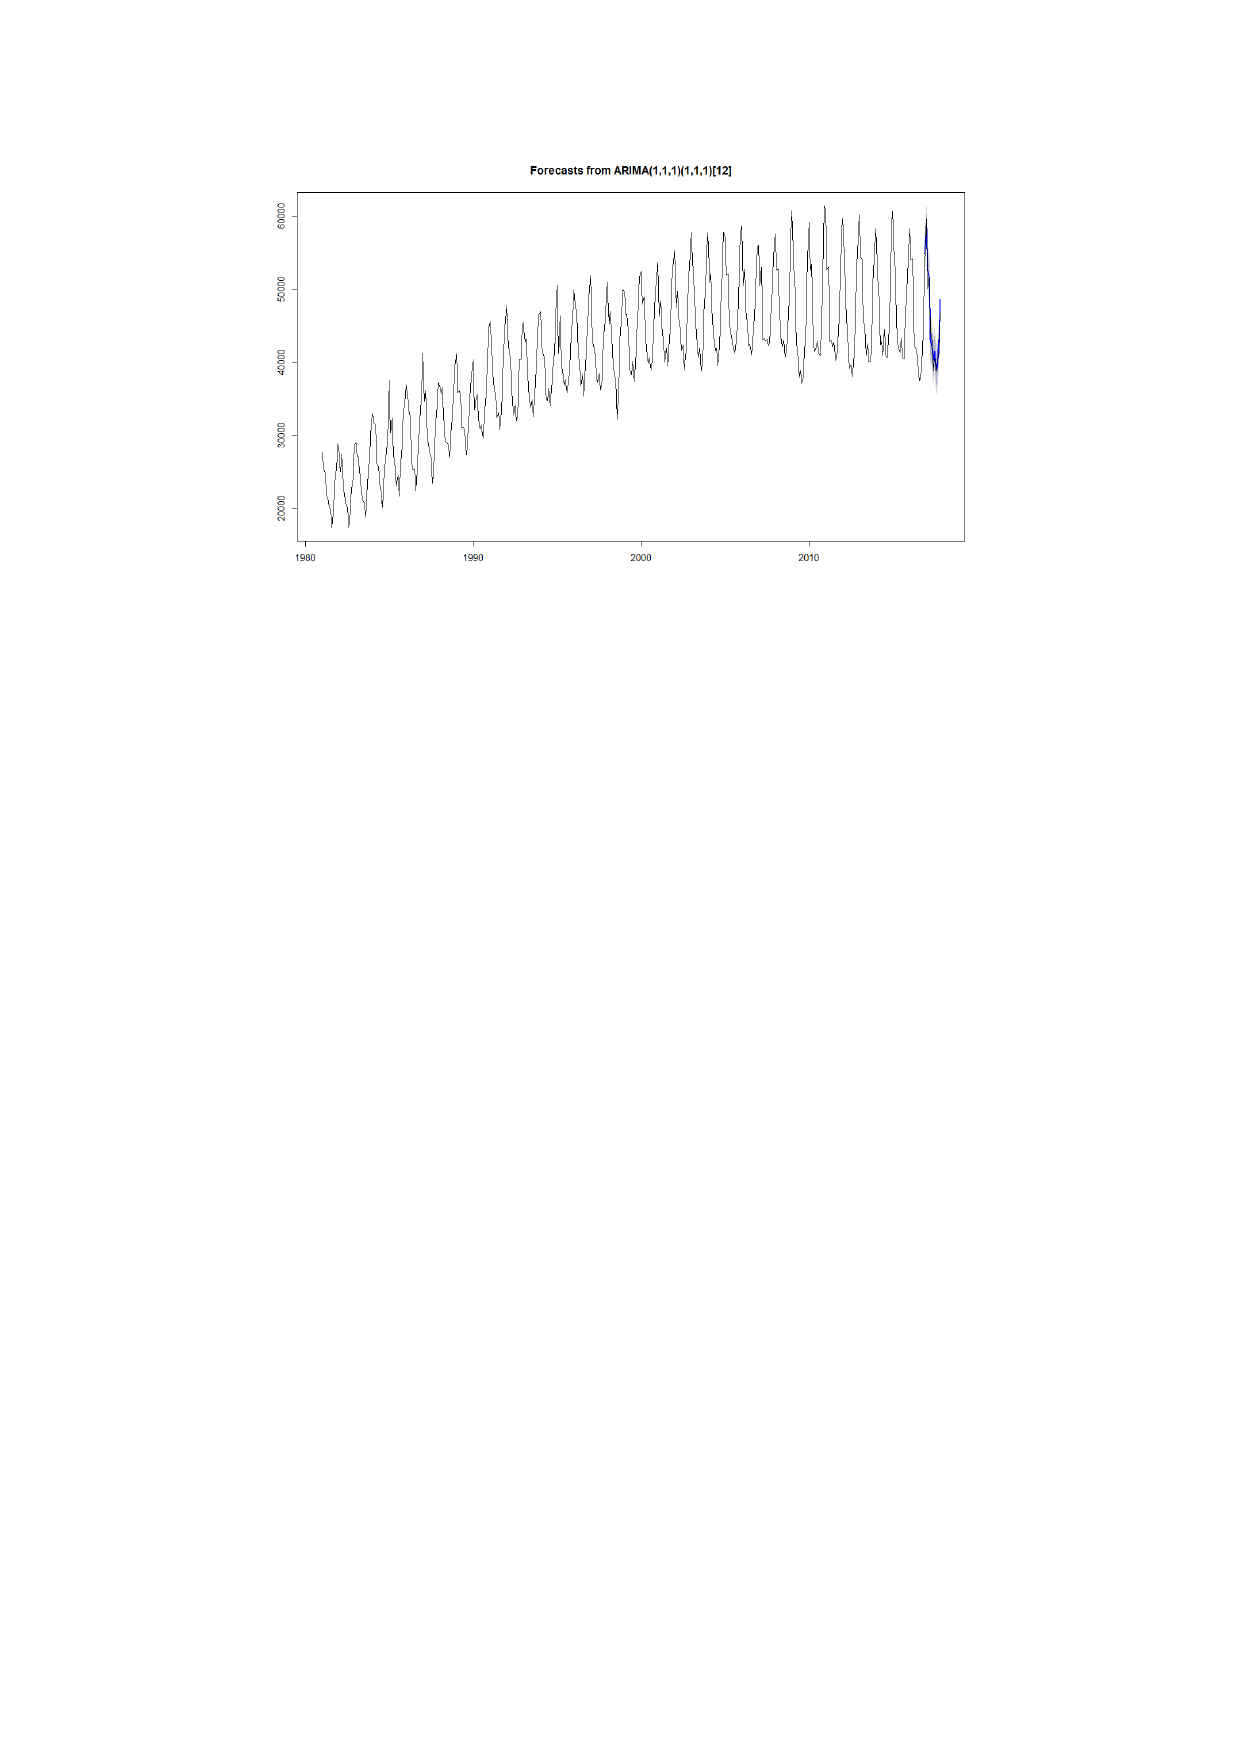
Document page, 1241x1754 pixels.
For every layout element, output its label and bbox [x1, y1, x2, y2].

picture [252, 147, 988, 597]
